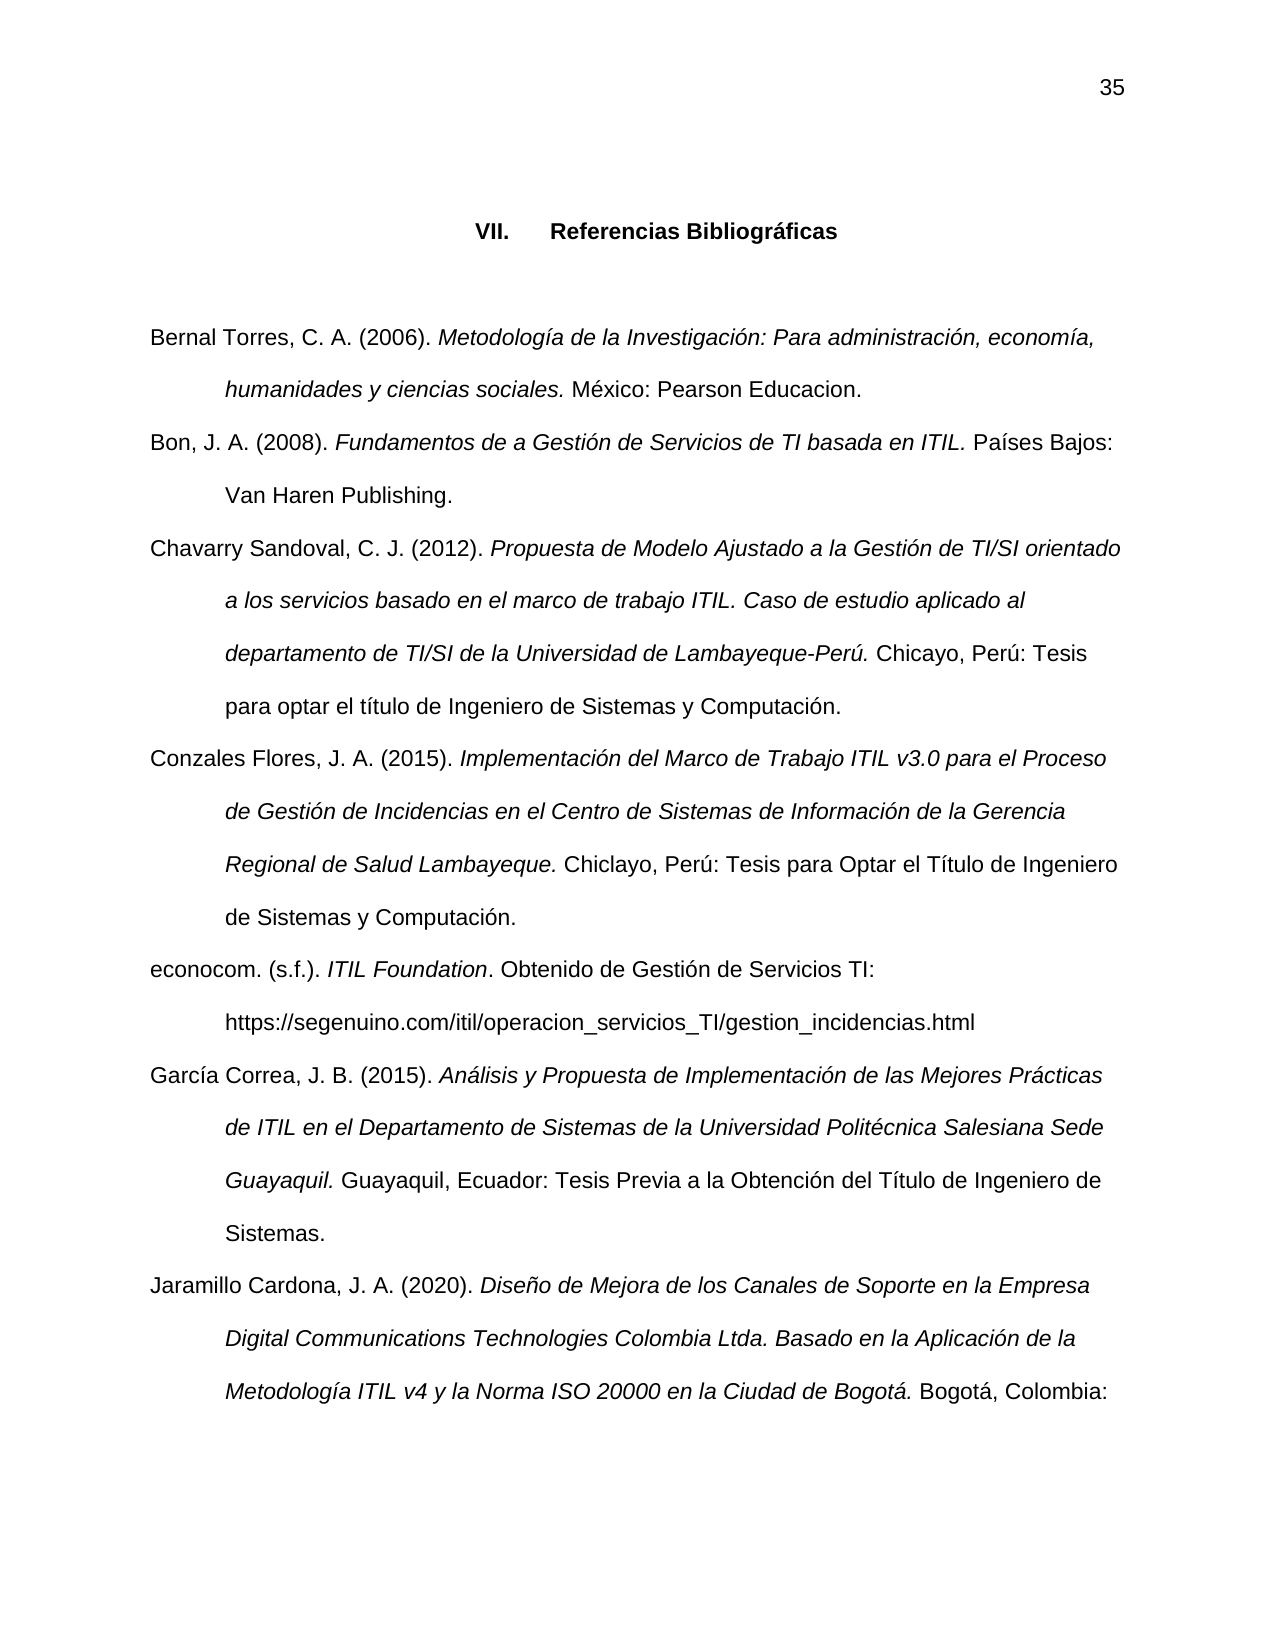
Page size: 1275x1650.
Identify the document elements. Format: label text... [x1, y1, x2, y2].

subtitle Referencias Bibliográficas [187, 218, 1125, 245]
